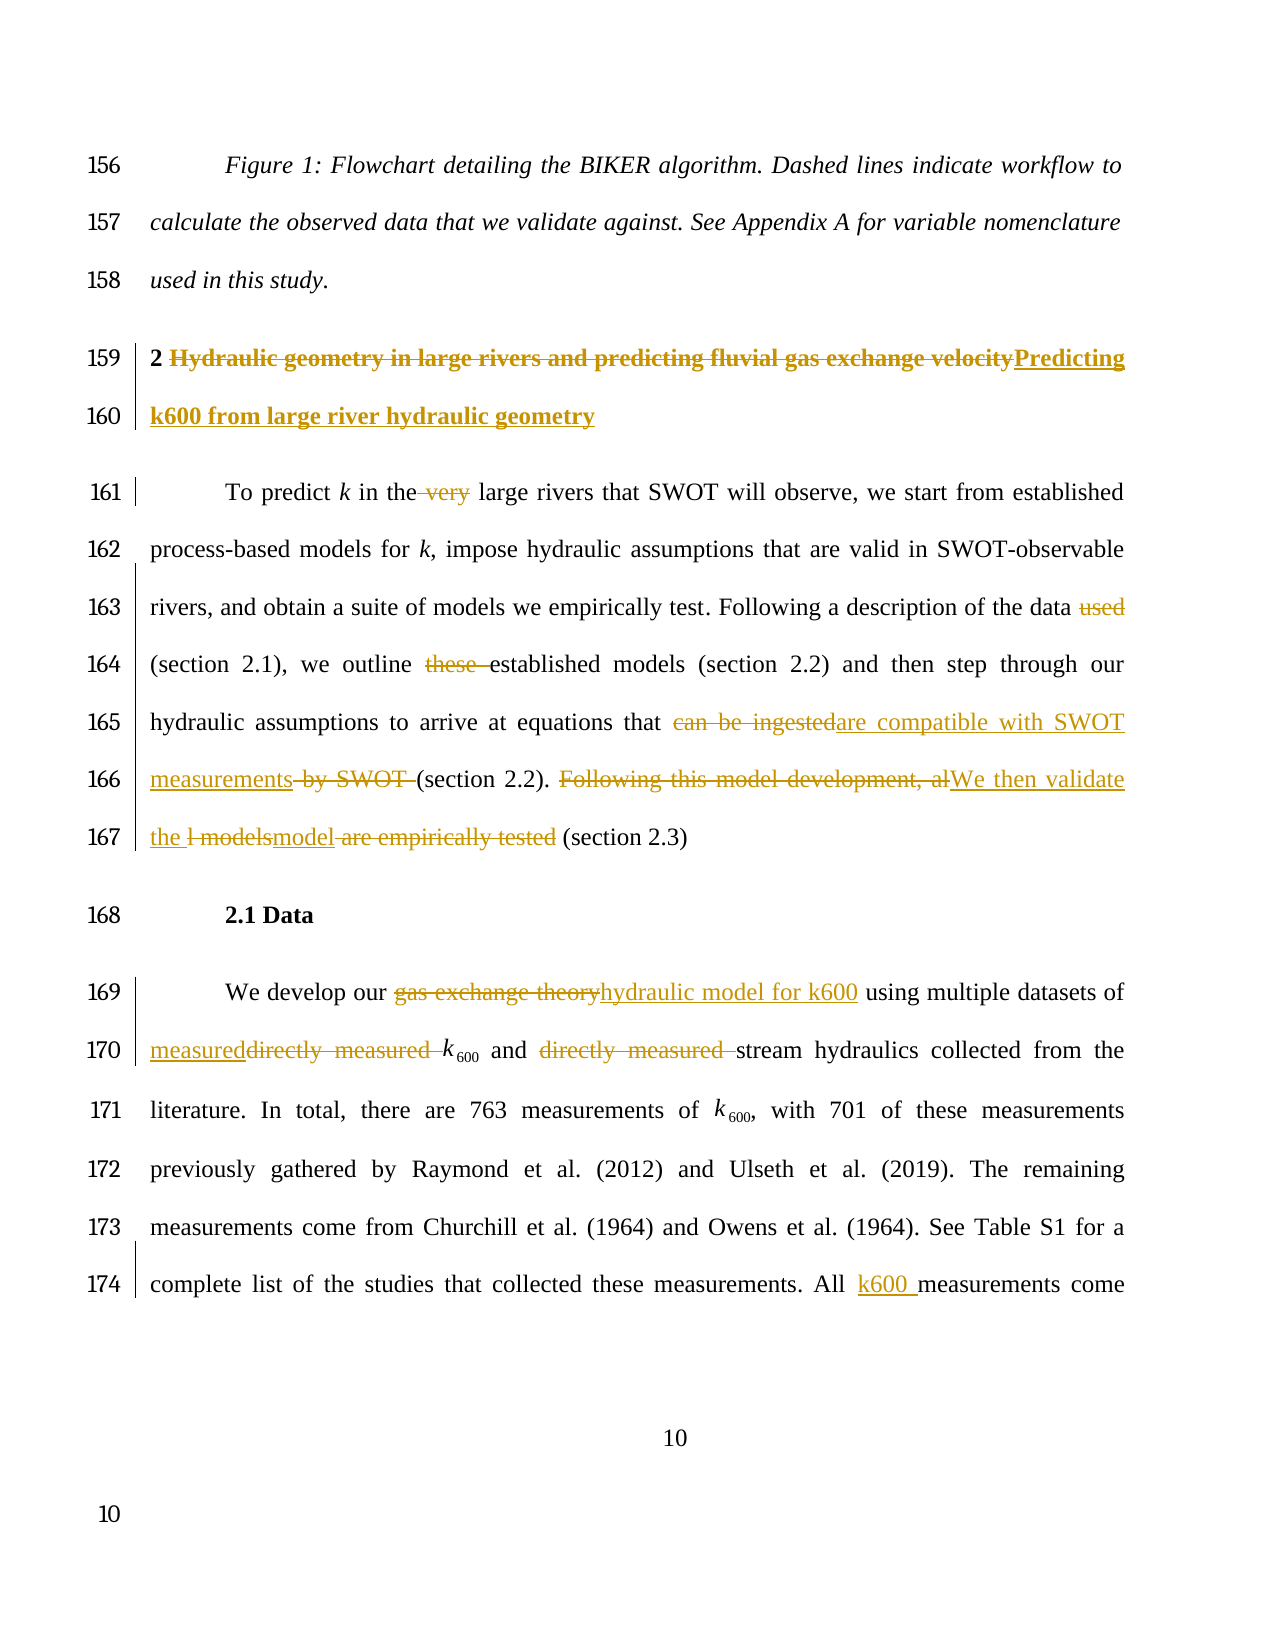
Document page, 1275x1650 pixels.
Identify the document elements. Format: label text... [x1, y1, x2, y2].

text Figure 1: Flowchart detailing the BIKER algorithm. Dashed lines indicate workflow to calculate the observed data that we validate against. See Appendix A for variable nomenclature used in this study. [150, 150, 1125, 294]
text To predict k in the large rivers that SWOT will observe, we start from established process-based models for k, impose hydraulic assumptions that are valid in SWOT-observable rivers, and obtain a suite of models we empirically test. Following a description of the data (section 2.1), we outline established models (section 2.2) and then step through our hydraulic assumptions to arrive at equations that (section 2.2). (section 2.3) [150, 477, 1125, 851]
subtitle 2 [150, 343, 1125, 429]
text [150, 977, 1125, 1298]
subtitle 2.1 Data [150, 900, 1125, 929]
